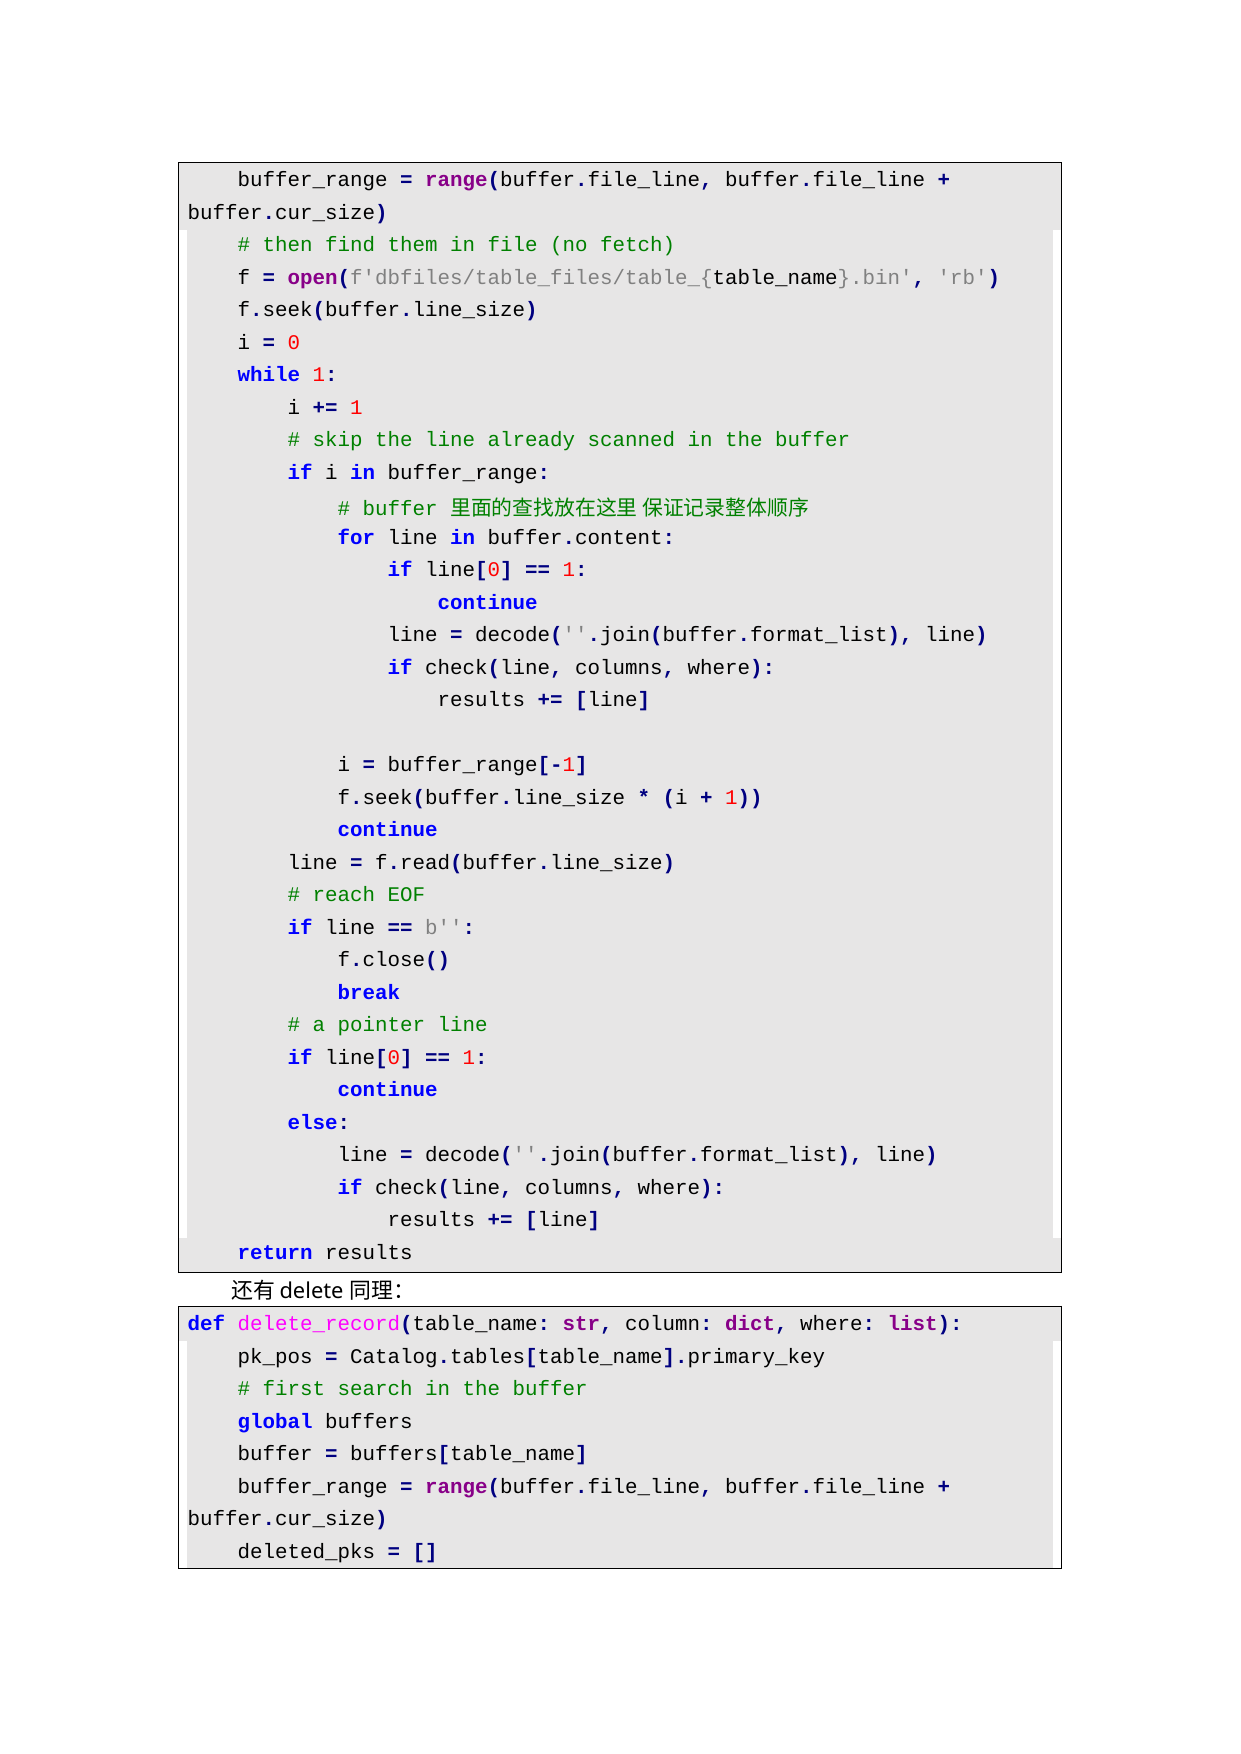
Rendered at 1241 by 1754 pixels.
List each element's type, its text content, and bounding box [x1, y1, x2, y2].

text line = decode(''.join(buffer.format_list), line) [187, 620, 1053, 653]
text def delete_record(table_name: str, column: dict, where: list): [179, 1307, 1061, 1341]
text buffer = buffers[table_name] [187, 1439, 1053, 1471]
text if line[0] == 1: [187, 555, 1053, 588]
text f.seek(buffer.line_size) [187, 295, 1053, 328]
text i = 0 [187, 328, 1053, 360]
text results += [line] [187, 1205, 1053, 1234]
text f.seek(buffer.line_size * (i + 1)) [187, 783, 1053, 815]
text # buffer 里面的查找放在这里 保证记录整体顺序 [187, 490, 1053, 523]
text line = decode(''.join(buffer.format_list), line) [187, 1140, 1053, 1173]
text if line[0] == 1: [187, 1043, 1053, 1075]
text if line == b'': [187, 913, 1053, 945]
text continue [187, 588, 1053, 620]
text if check(line, columns, where): [187, 653, 1053, 685]
text break [187, 978, 1053, 1010]
text global buffers [187, 1406, 1053, 1439]
text # first search in the buffer [187, 1374, 1053, 1406]
text # reach EOF [187, 880, 1053, 913]
text i += 1 [187, 393, 1053, 425]
text buffer_range = range(buffer.file_line, buffer.file_line + buffer.cur_size) [187, 1471, 1053, 1536]
text # then find them in file (no fetch) [187, 230, 1053, 263]
text # a pointer line [187, 1010, 1053, 1043]
text return results [179, 1234, 1061, 1272]
text line = f.read(buffer.line_size) [187, 848, 1053, 880]
text buffer_range = range(buffer.file_line, buffer.file_line + buffer.cur_size) [179, 163, 1061, 230]
text else: [187, 1108, 1053, 1140]
text continue [187, 1075, 1053, 1108]
text if i in buffer_range: [187, 458, 1053, 490]
text for line in buffer.content: [187, 523, 1053, 555]
text f.close() [187, 945, 1053, 978]
text pk_pos = Catalog.tables[table_name].primary_key [187, 1341, 1053, 1374]
text f = open(f'dbfiles/table_files/table_{table_name}.bin', 'rb') [187, 263, 1053, 295]
text i = buffer_range[-1] [187, 750, 1053, 783]
text if check(line, columns, where): [187, 1173, 1053, 1205]
text while 1: [187, 360, 1053, 393]
text results += [line] [187, 685, 1053, 718]
text # skip the line already scanned in the buffer [187, 425, 1053, 458]
text 还有delete 同理： [187, 1273, 1053, 1306]
text continue [187, 815, 1053, 848]
text deleted_pks = [] [187, 1536, 1053, 1568]
